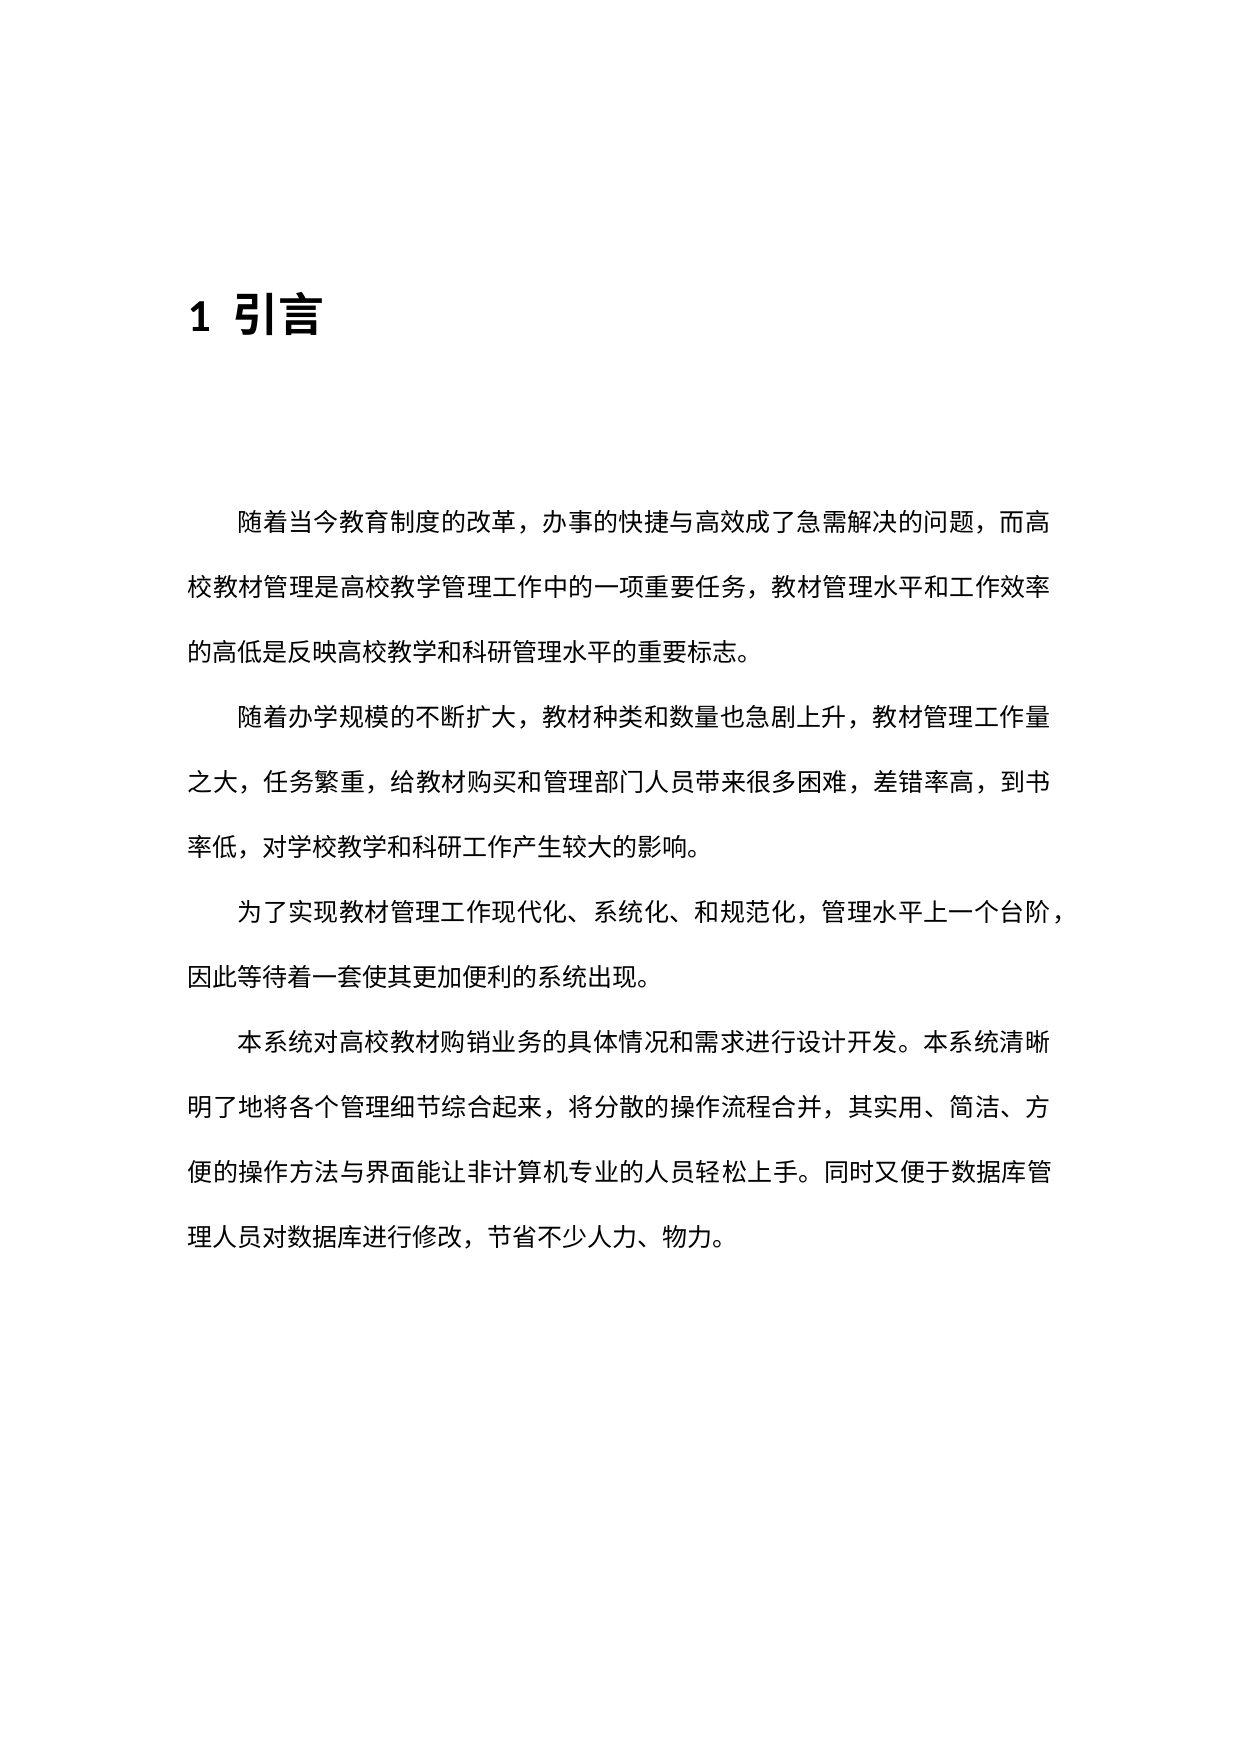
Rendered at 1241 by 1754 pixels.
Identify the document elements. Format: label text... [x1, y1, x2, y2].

text 本系统对高校教材购销业务的具体情况和需求进行设计开发。本系统清晰明了地将各个管理细节综合起来，将分散的操作流程合并，其实用、简洁、方便的操作方法与界面能让非计算机专业的人员轻松上手。同时又便于数据库管理人员对数据库进行修改，节省不少人力、物力。 [187, 1008, 1053, 1268]
subtitle 引言 [187, 262, 1053, 360]
text 随着当今教育制度的改革，办事的快捷与高效成了急需解决的问题，而高校教材管理是高校教学管理工作中的一项重要任务，教材管理水平和工作效率的高低是反映高校教学和科研管理水平的重要标志。 [187, 488, 1053, 683]
text 随着办学规模的不断扩大，教材种类和数量也急剧上升，教材管理工作量之大，任务繁重，给教材购买和管理部门人员带来很多困难，差错率高，到书率低，对学校教学和科研工作产生较大的影响。 [187, 683, 1053, 878]
text 为了实现教材管理工作现代化、系统化、和规范化，管理水平上一个台阶，因此等待着一套使其更加便利的系统出现。 [187, 878, 1053, 1008]
